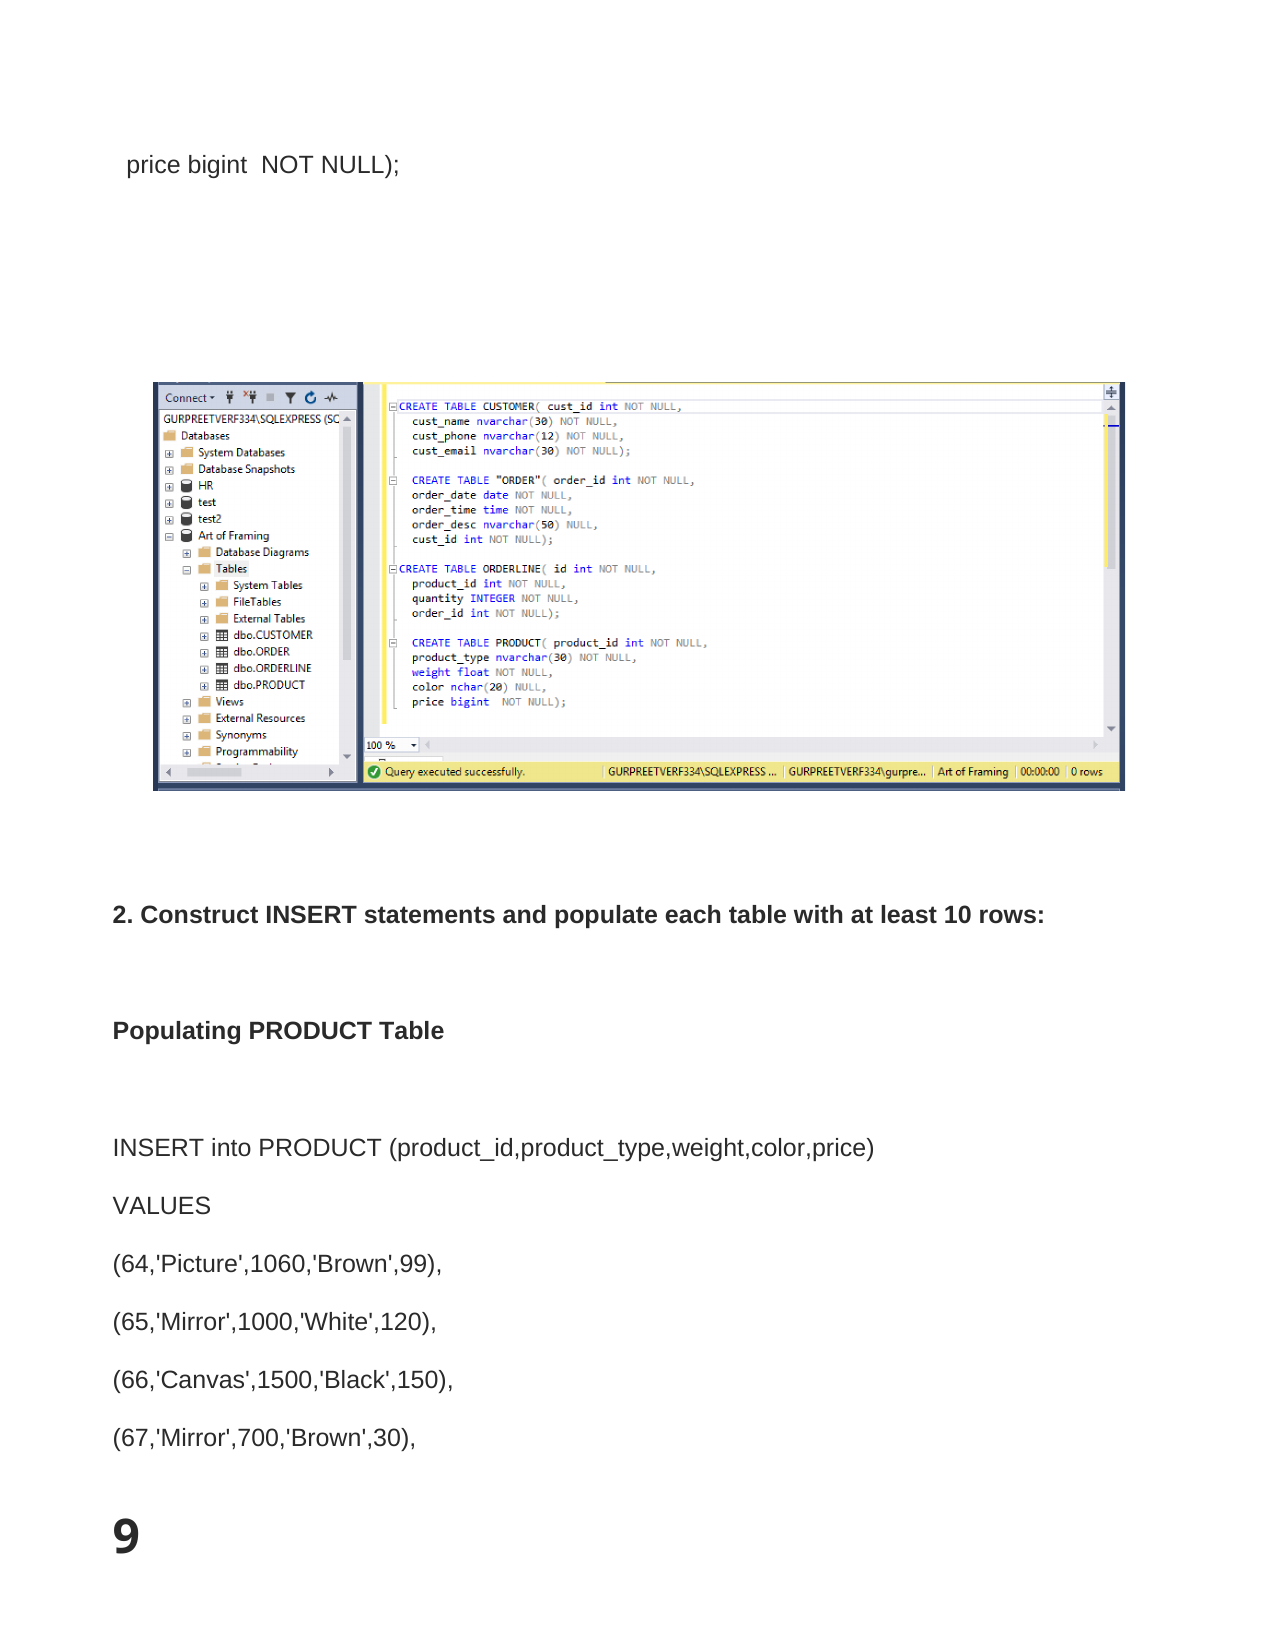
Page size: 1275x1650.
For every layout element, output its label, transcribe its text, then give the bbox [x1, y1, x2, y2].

text VALUES [112, 1191, 1162, 1219]
picture [153, 382, 1125, 791]
text 2. Construct INSERT statements and populate each table with at least 10 rows: [112, 900, 1162, 929]
text (67,'Mirror',700,'Brown',30), [112, 1423, 1162, 1452]
text INSERT into PRODUCT (product_id,product_type,weight,color,price) [112, 1132, 1162, 1161]
text (66,'Canvas',1500,'Black',150), [112, 1365, 1162, 1394]
text (65,'Mirror',1000,'White',120), [112, 1307, 1162, 1336]
text (64,'Picture',1060,'Brown',99), [112, 1249, 1162, 1277]
text Populating PRODUCT Table [112, 1016, 1162, 1045]
text price bigint NOT NULL); [112, 150, 1162, 179]
